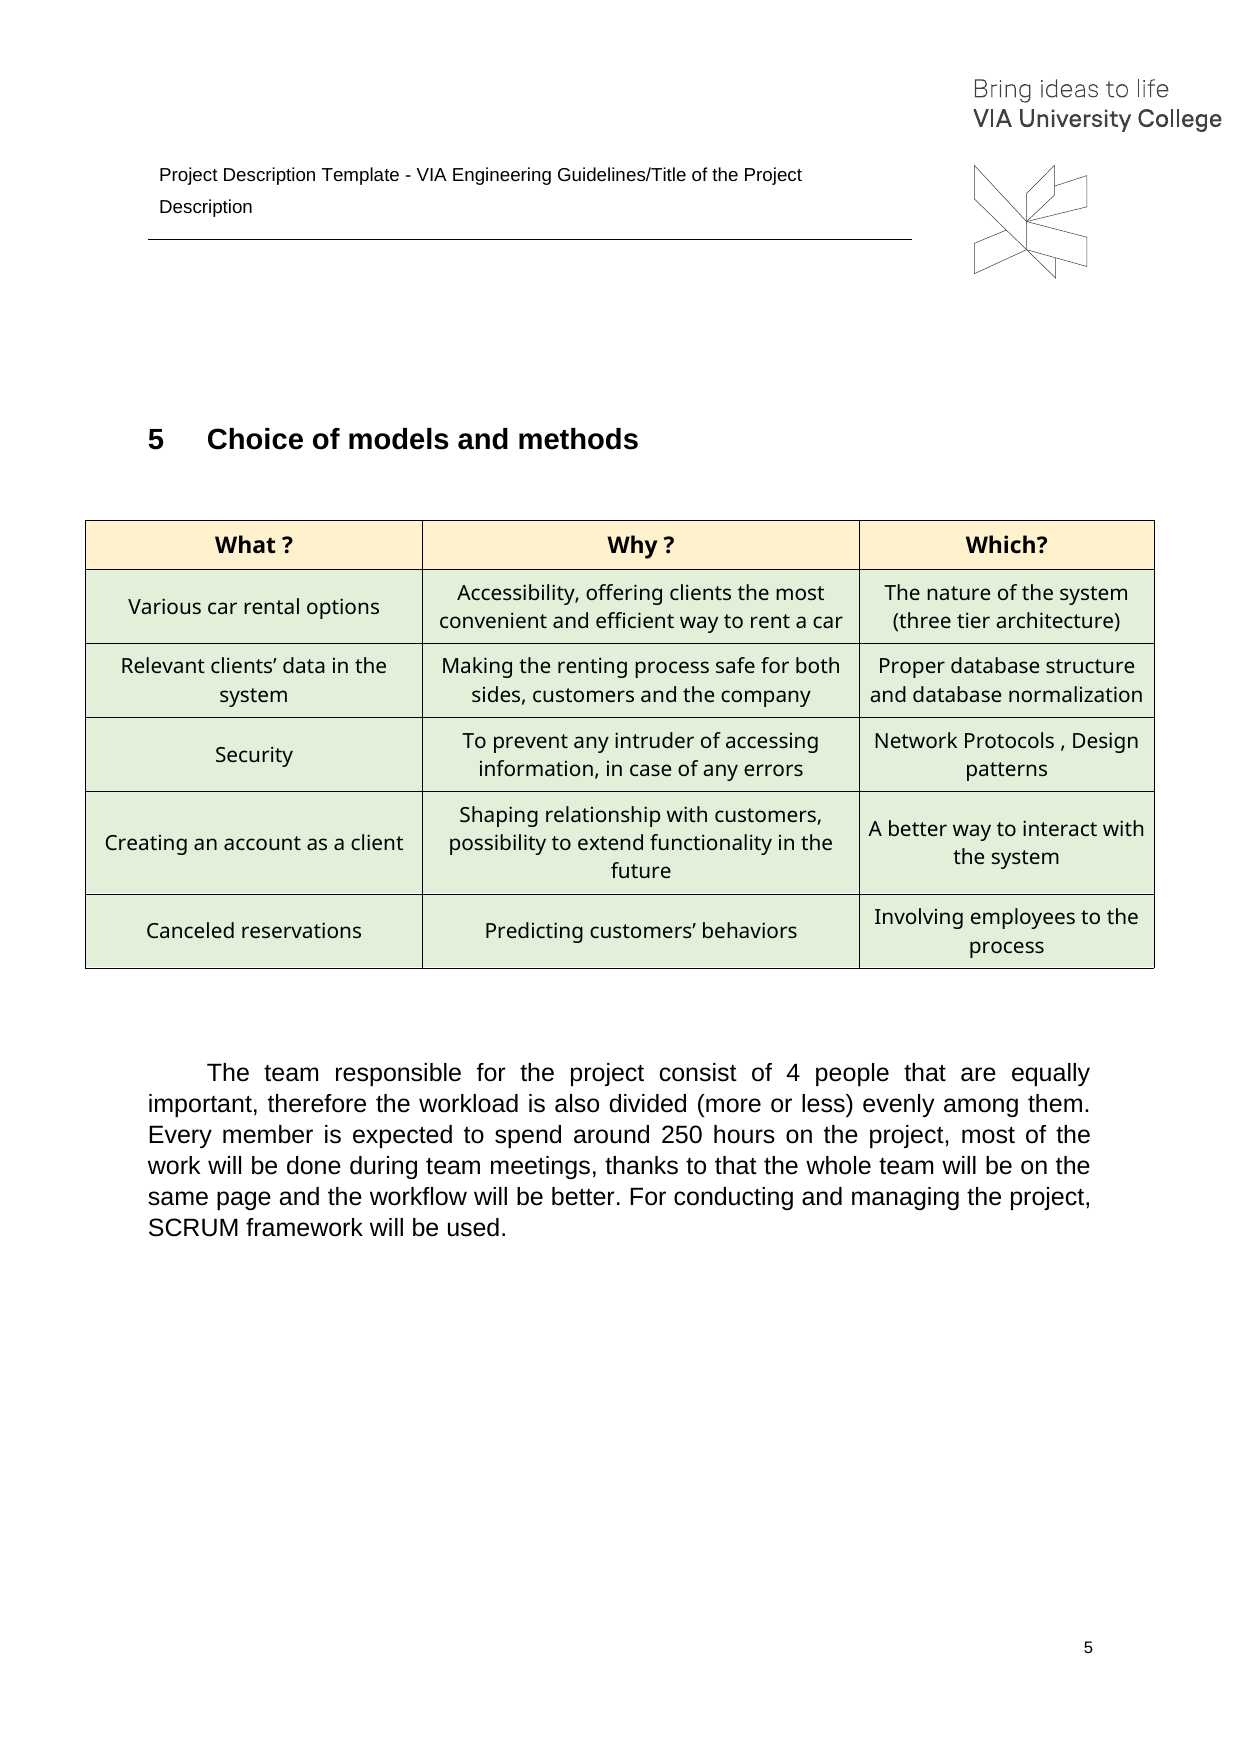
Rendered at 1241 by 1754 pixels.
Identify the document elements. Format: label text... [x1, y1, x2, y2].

table_cell Canceled reservations [86, 895, 422, 967]
table_header Which? [860, 521, 1154, 569]
table_header Why ? [423, 521, 859, 569]
table_cell Shaping relationship with customers, possibility to extend functionality in the future [423, 792, 859, 893]
table_cell Making the renting process safe for both sides, customers and the company [423, 644, 859, 717]
table_cell Involving employees to the process [860, 895, 1154, 967]
table_cell Creating an account as a client [86, 792, 422, 893]
subtitle Choice of models and methods [148, 422, 1093, 456]
table_cell A better way to interact with the system [860, 792, 1154, 893]
table_cell To prevent any intruder of accessing information, in case of any errors [423, 718, 859, 791]
table_cell Proper database structure and database normalization [860, 644, 1154, 717]
text The team responsible for the project consist of 4 people that are equally important, therefore the workload is also divided (more or less) evenly among them. Every member is expected to spend around 250 hours on the project, most of the work will be done during team meetings, thanks to that the whole team will be on the same page and the workflow will be better. For conducting and managing the project, SCRUM framework will be used. [148, 1058, 1093, 1242]
table_cell Predicting customers’ behaviors [423, 895, 859, 967]
table_cell The nature of the system (three tier architecture) [860, 570, 1154, 643]
table_header What ? [86, 521, 422, 569]
table_cell Various car rental options [86, 570, 422, 643]
table_cell Accessibility, offering clients the most convenient and efficient way to rent a car [423, 570, 859, 643]
table_cell Security [86, 718, 422, 791]
table_cell Relevant clients’ data in the system [86, 644, 422, 717]
table_cell Network Protocols , Design patterns [860, 718, 1154, 791]
